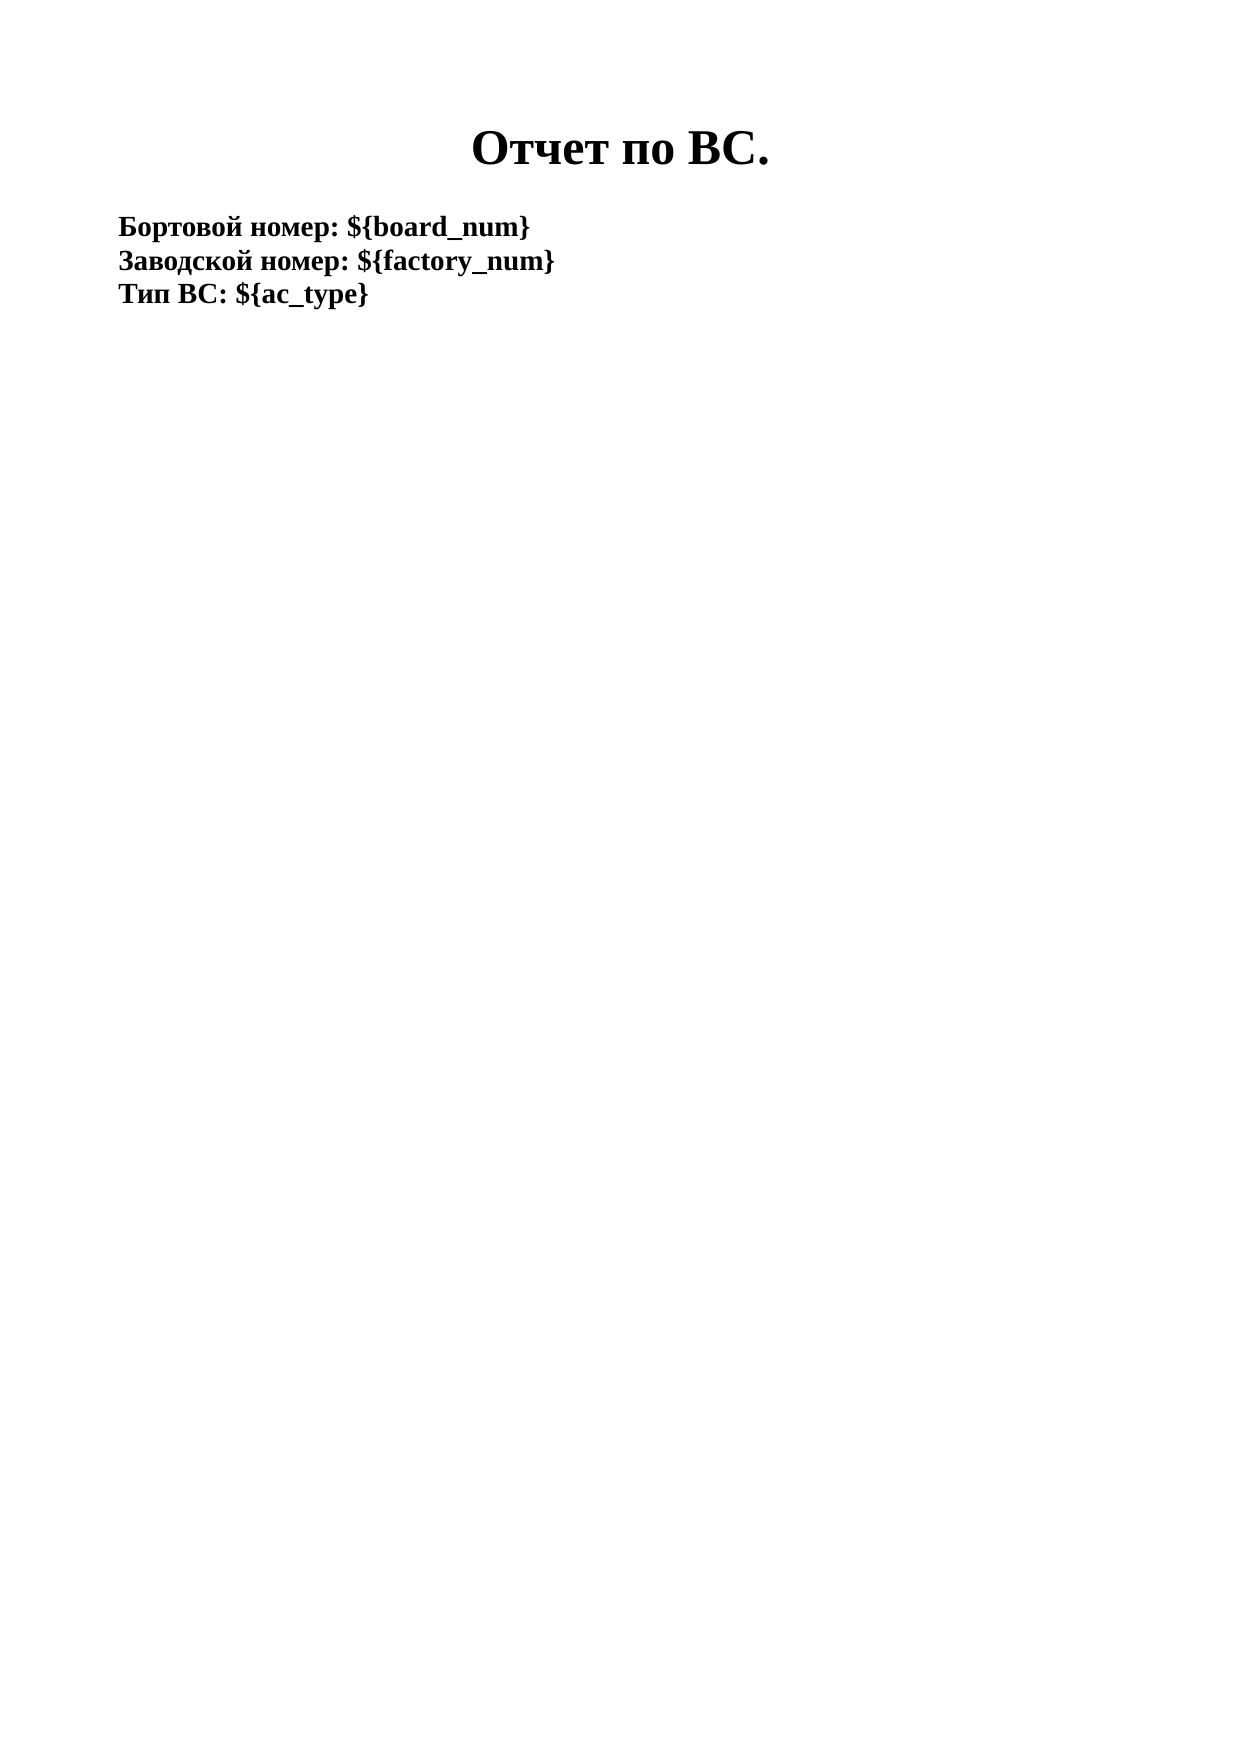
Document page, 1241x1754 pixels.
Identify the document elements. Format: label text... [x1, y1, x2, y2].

text Заводской номер: ${factory_num} [118, 243, 1122, 276]
text Отчет по ВС. [118, 118, 1122, 176]
text Бортовой номер: ${board_num} [118, 209, 1122, 243]
text Тип ВС: ${ac_type} [118, 276, 1122, 310]
